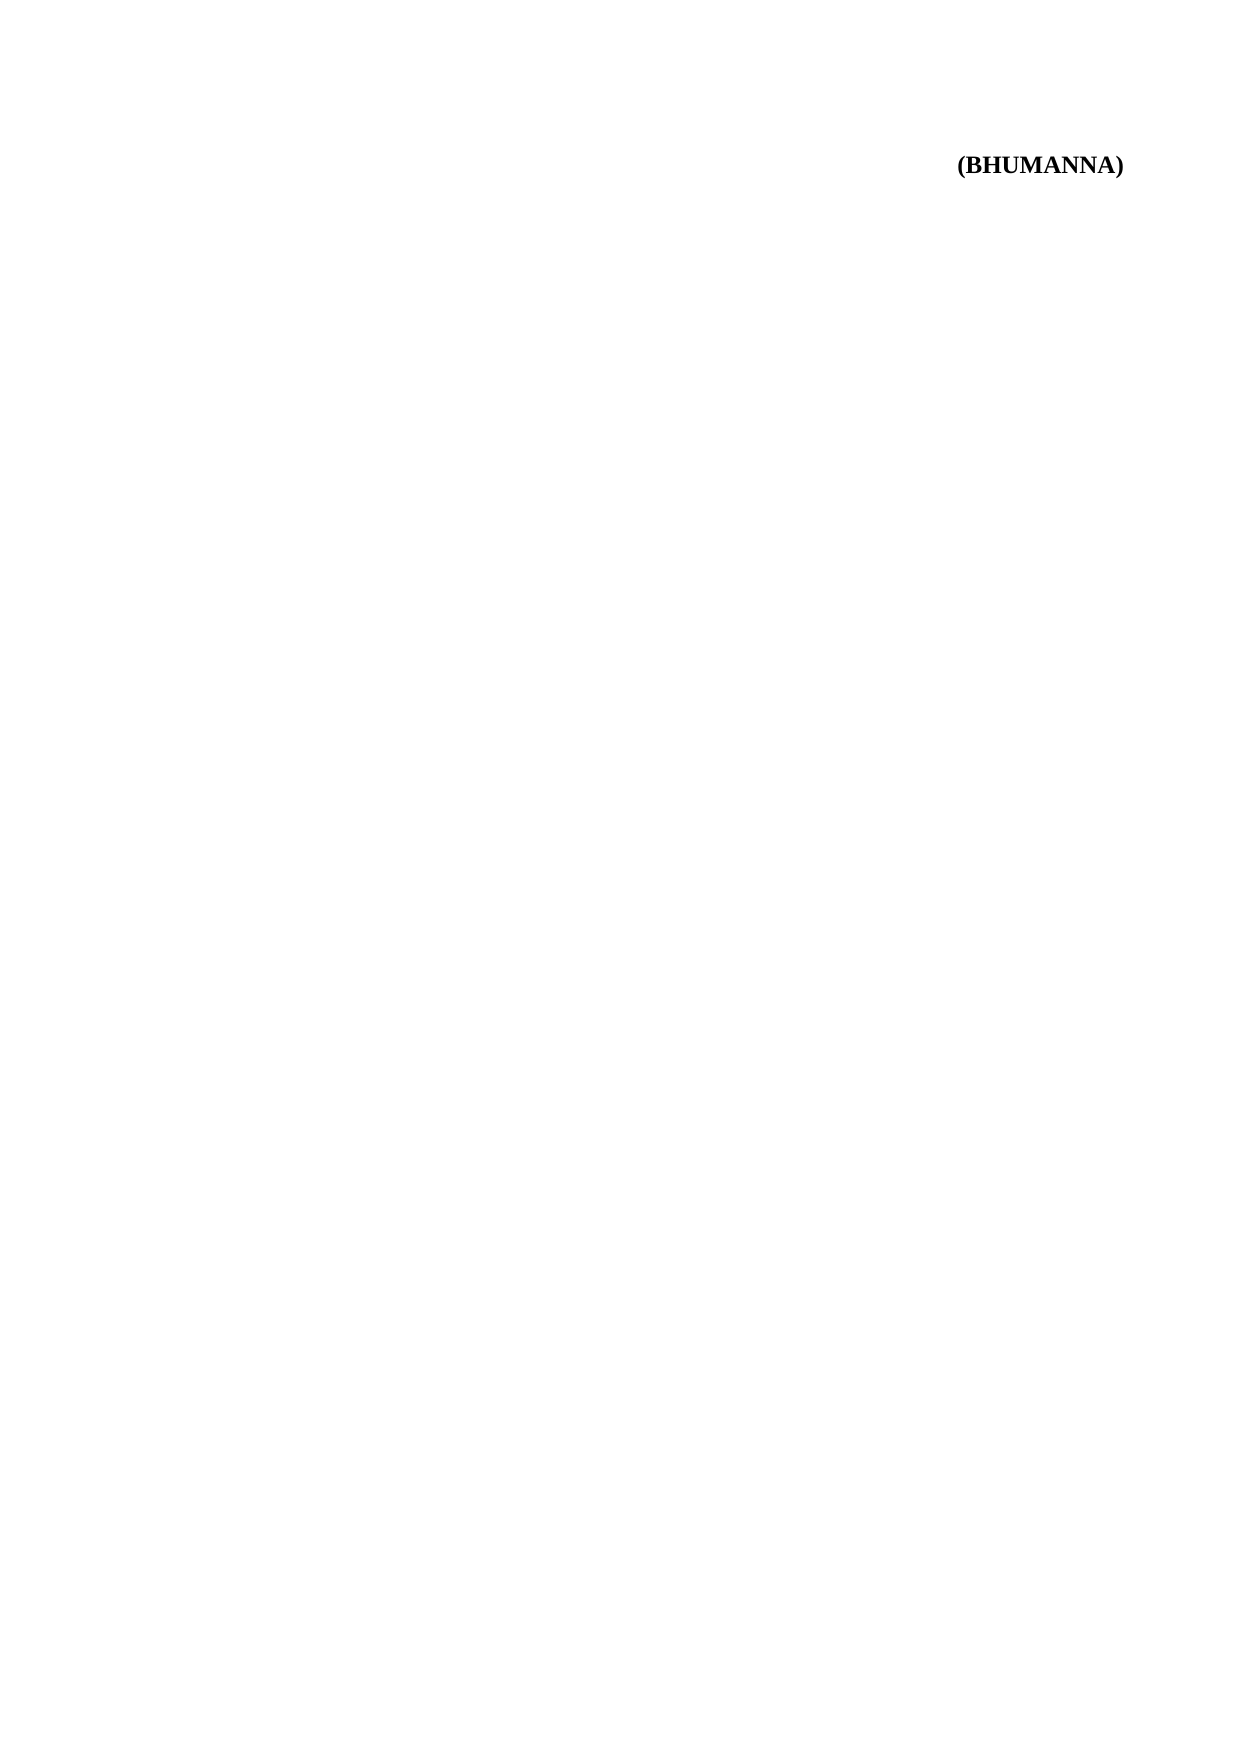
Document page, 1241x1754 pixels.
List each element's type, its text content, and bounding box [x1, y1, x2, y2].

text (BHUMANNA) [169, 150, 1222, 179]
